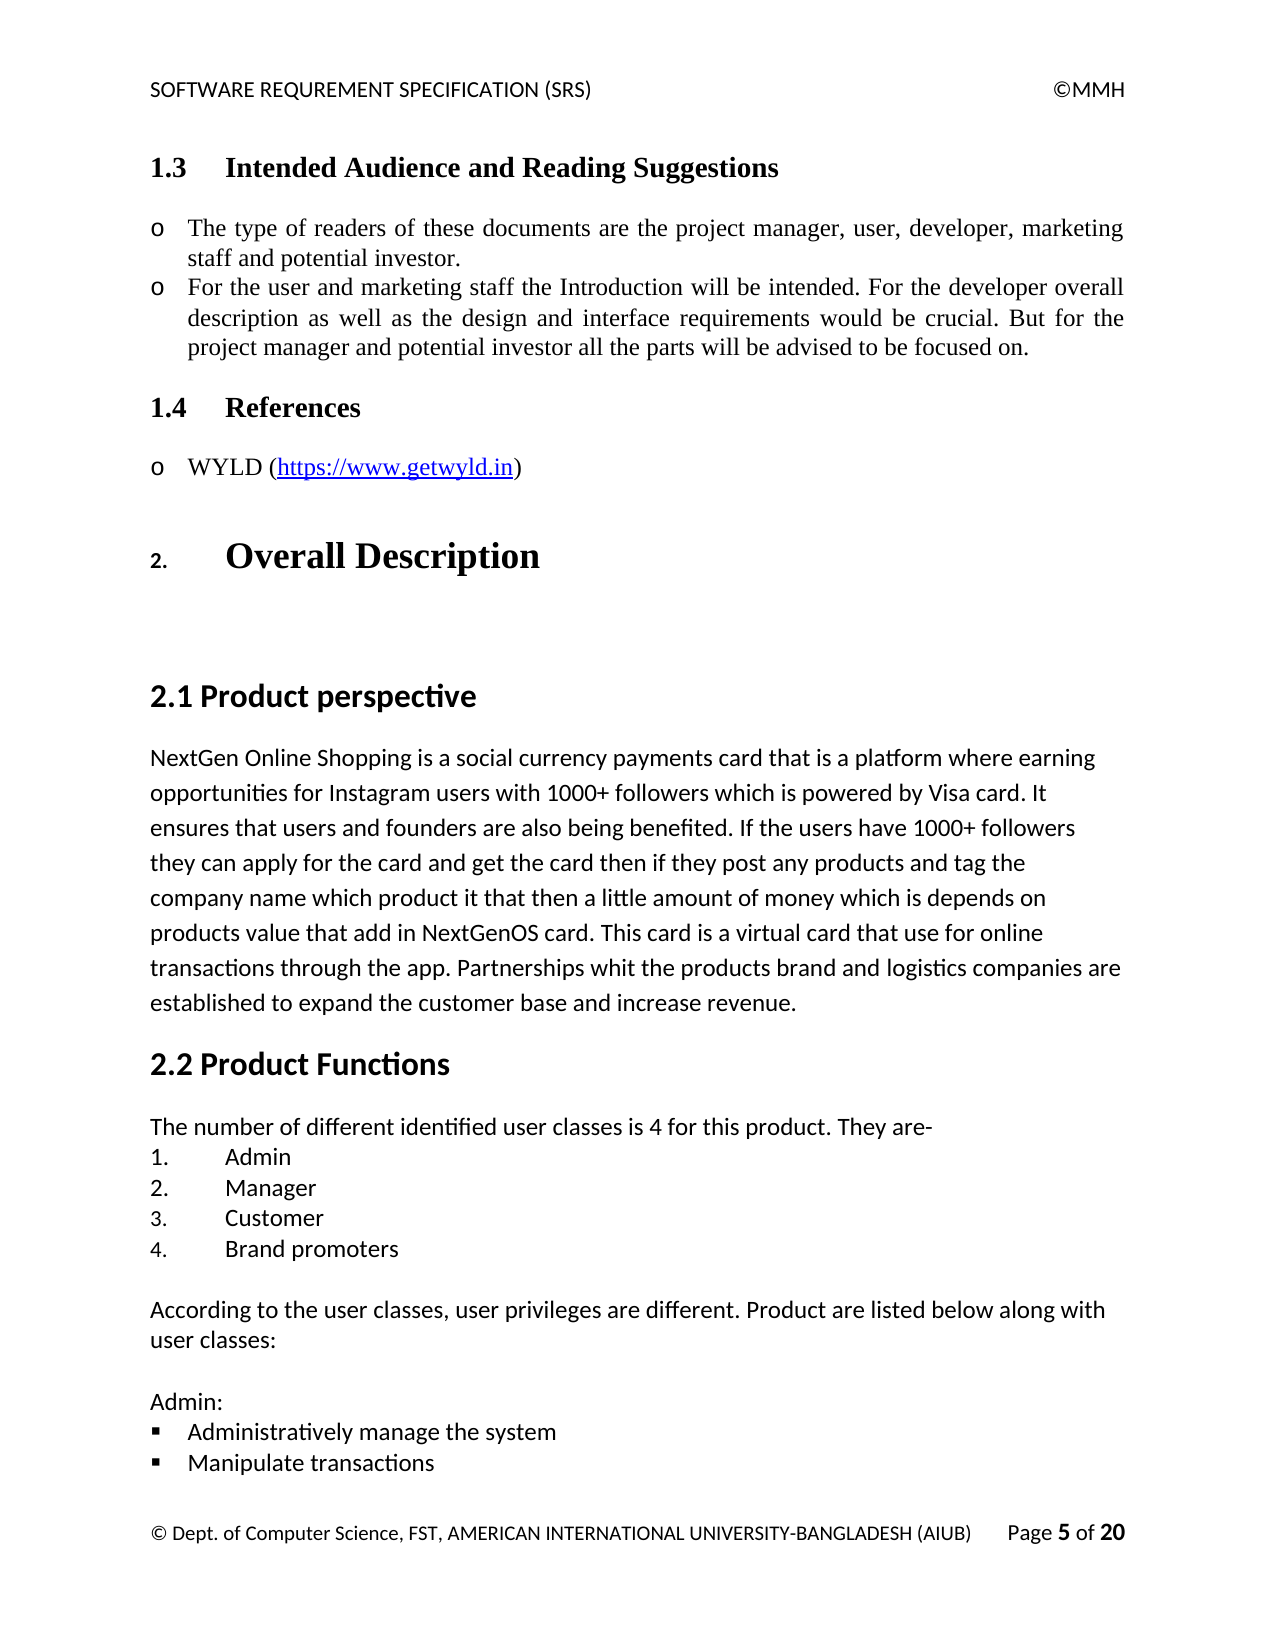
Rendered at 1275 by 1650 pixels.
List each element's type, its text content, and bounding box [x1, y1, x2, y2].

subtitle Intended Audience and Reading Suggestions [150, 150, 1125, 183]
subtitle References [150, 390, 1125, 423]
text According to the user classes, user privileges are different. Product are listed below along with user classes: [150, 1294, 1125, 1355]
subtitle Overall Description [150, 533, 1125, 576]
text 2.1 Product perspective [150, 675, 1125, 716]
list Brand promoters [150, 1233, 1125, 1264]
list The type of readers of these documents are the project manager, user, developer, marketing staff and potential investor. [150, 213, 1125, 272]
text NextGen Online Shopping is a social currency payments card that is a platform where earning opportunities for Instagram users with 1000+ followers which is powered by Visa card. It ensures that users and founders are also being benefited. If the users have 1000+ followers they can apply for the card and get the card then if they post any products and tag the company name which product it that then a little amount of money which is depends on products value that add in NextGenOS card. This card is a virtual card that use for online transactions through the app. Partnerships whit the products brand and logistics companies are established to expand the customer base and increase revenue. [150, 743, 1125, 1018]
list Admin [150, 1142, 1125, 1172]
text 2.2 Product Functions [150, 1043, 1125, 1084]
text The number of different identified user classes is 4 for this product. They are- [150, 1111, 1125, 1142]
list Administratively manage the system [150, 1416, 1125, 1447]
list Customer [150, 1203, 1125, 1233]
text Admin: [150, 1386, 1125, 1416]
list Manipulate transactions [150, 1447, 1125, 1477]
list Manager [150, 1172, 1125, 1203]
list WYLD (https://www.getwyld.in) [150, 452, 1125, 483]
list For the user and marketing staff the Introduction will be intended. For the developer overall description as well as the design and interface requirements would be crucial. But for the project manager and potential investor all the parts will be advised to be focused on. [150, 272, 1125, 361]
